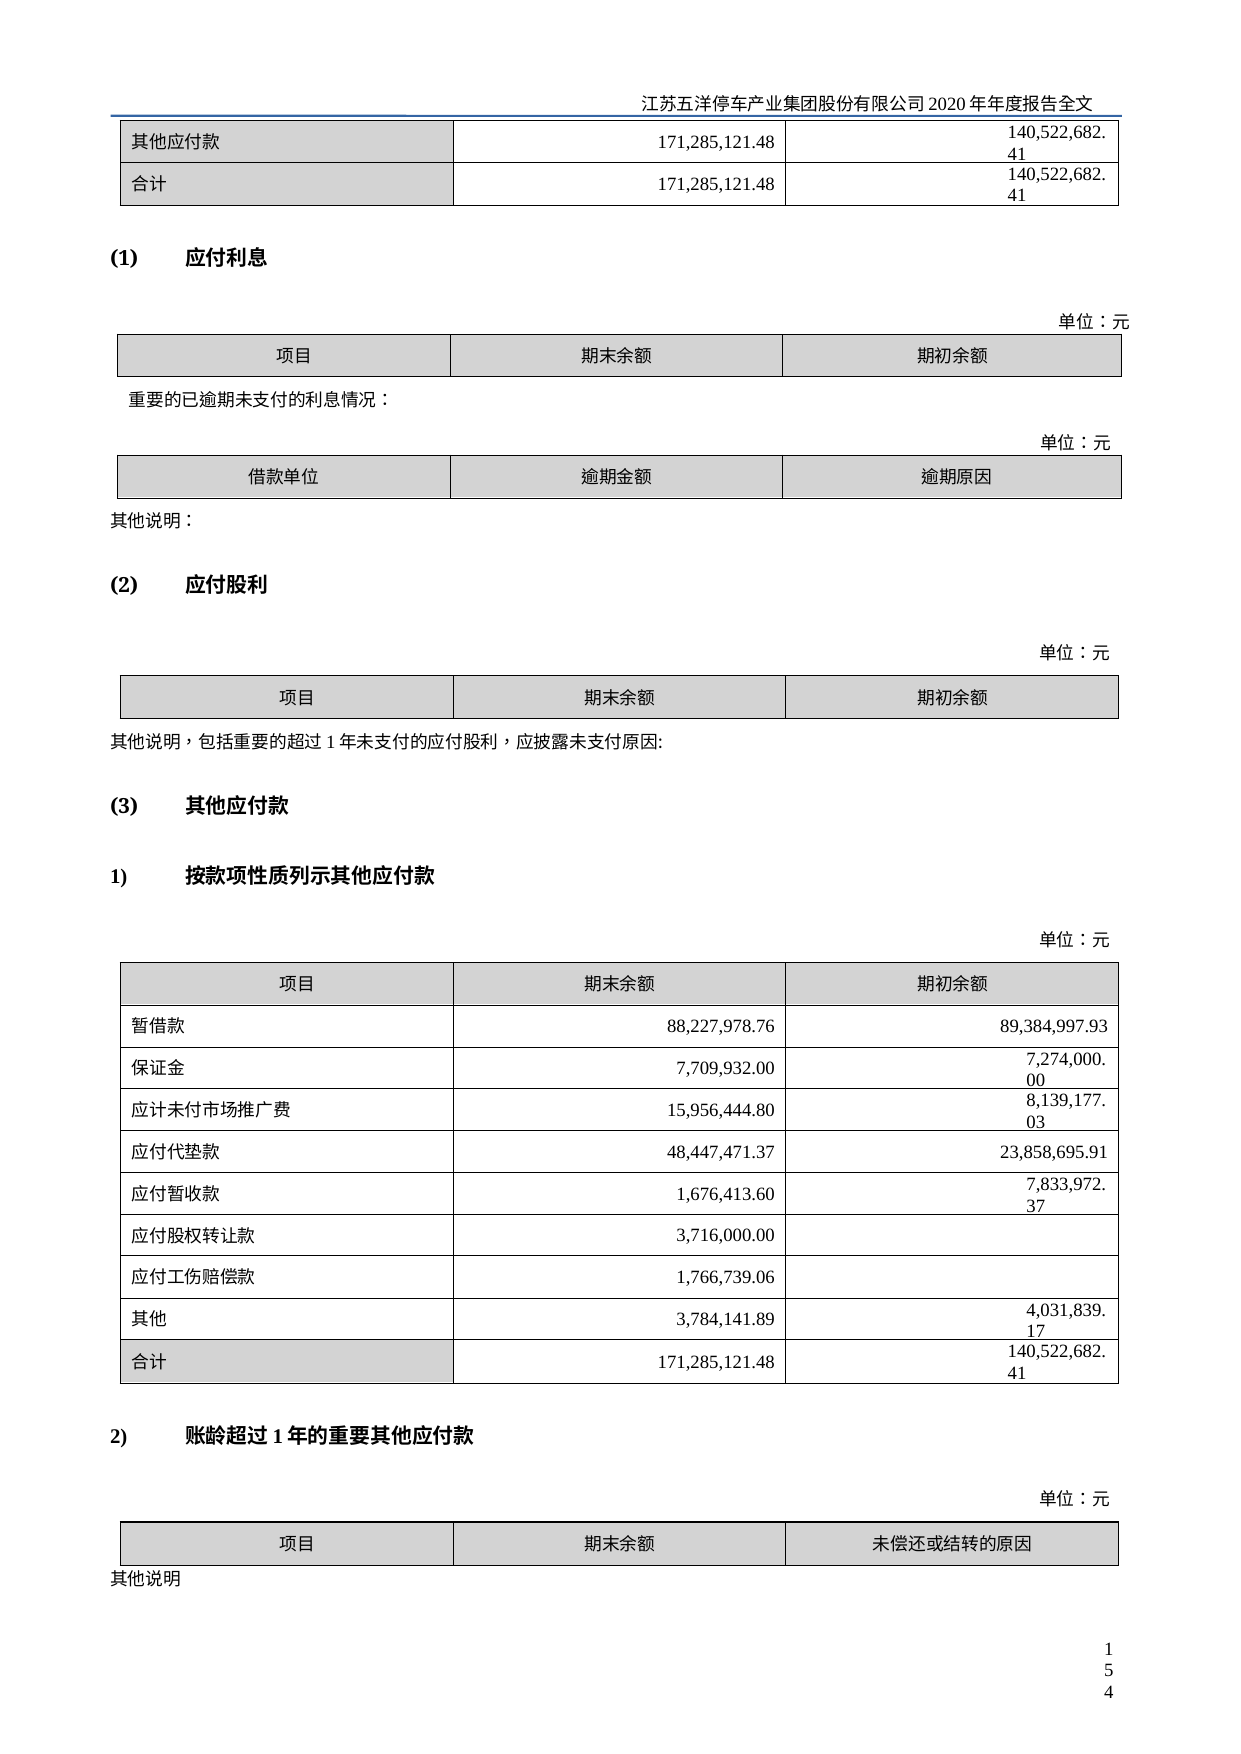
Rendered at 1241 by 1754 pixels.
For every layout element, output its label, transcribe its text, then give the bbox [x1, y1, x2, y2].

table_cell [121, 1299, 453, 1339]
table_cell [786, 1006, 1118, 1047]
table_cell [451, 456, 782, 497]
text 单位：元 [1039, 1487, 1129, 1511]
text 其他说明，包括重要的超过1年未支付的应付股利，应披露未支付原因: [110, 730, 1129, 754]
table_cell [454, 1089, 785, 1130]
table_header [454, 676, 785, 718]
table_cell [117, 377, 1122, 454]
text 单位：元 [1039, 927, 1129, 952]
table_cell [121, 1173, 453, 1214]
text 其他说明： [110, 509, 1129, 533]
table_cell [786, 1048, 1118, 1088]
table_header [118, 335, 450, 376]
text 其他说明 [110, 1566, 1129, 1590]
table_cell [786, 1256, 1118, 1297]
list 其他应付款 [110, 791, 1129, 820]
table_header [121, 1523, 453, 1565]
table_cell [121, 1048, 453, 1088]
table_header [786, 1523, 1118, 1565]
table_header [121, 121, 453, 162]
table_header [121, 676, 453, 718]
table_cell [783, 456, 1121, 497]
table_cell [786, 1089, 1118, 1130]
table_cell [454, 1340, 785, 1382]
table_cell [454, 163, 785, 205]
text 单位：元 [1039, 641, 1129, 665]
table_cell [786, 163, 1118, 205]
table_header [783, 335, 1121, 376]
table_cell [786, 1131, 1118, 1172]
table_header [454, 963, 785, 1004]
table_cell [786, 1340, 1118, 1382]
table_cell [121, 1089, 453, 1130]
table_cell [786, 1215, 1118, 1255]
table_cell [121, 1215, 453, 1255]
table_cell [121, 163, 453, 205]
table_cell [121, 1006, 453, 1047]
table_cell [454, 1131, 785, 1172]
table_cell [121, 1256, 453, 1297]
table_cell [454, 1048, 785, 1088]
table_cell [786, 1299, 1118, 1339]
text 单位：元 [110, 309, 1129, 333]
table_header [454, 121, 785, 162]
list 按款项性质列示其他应付款 [110, 862, 1129, 890]
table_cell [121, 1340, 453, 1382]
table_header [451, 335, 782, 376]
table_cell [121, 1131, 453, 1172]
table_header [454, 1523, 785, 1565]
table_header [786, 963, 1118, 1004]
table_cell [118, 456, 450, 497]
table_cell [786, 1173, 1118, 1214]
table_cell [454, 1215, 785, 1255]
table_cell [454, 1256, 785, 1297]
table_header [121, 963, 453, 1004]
list 应付利息 [110, 243, 1129, 272]
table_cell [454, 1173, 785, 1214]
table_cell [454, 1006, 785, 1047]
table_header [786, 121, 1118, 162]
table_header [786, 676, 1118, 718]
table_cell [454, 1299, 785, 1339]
list 账龄超过1年的重要其他应付款 [110, 1421, 1129, 1449]
list 应付股利 [110, 571, 1129, 599]
